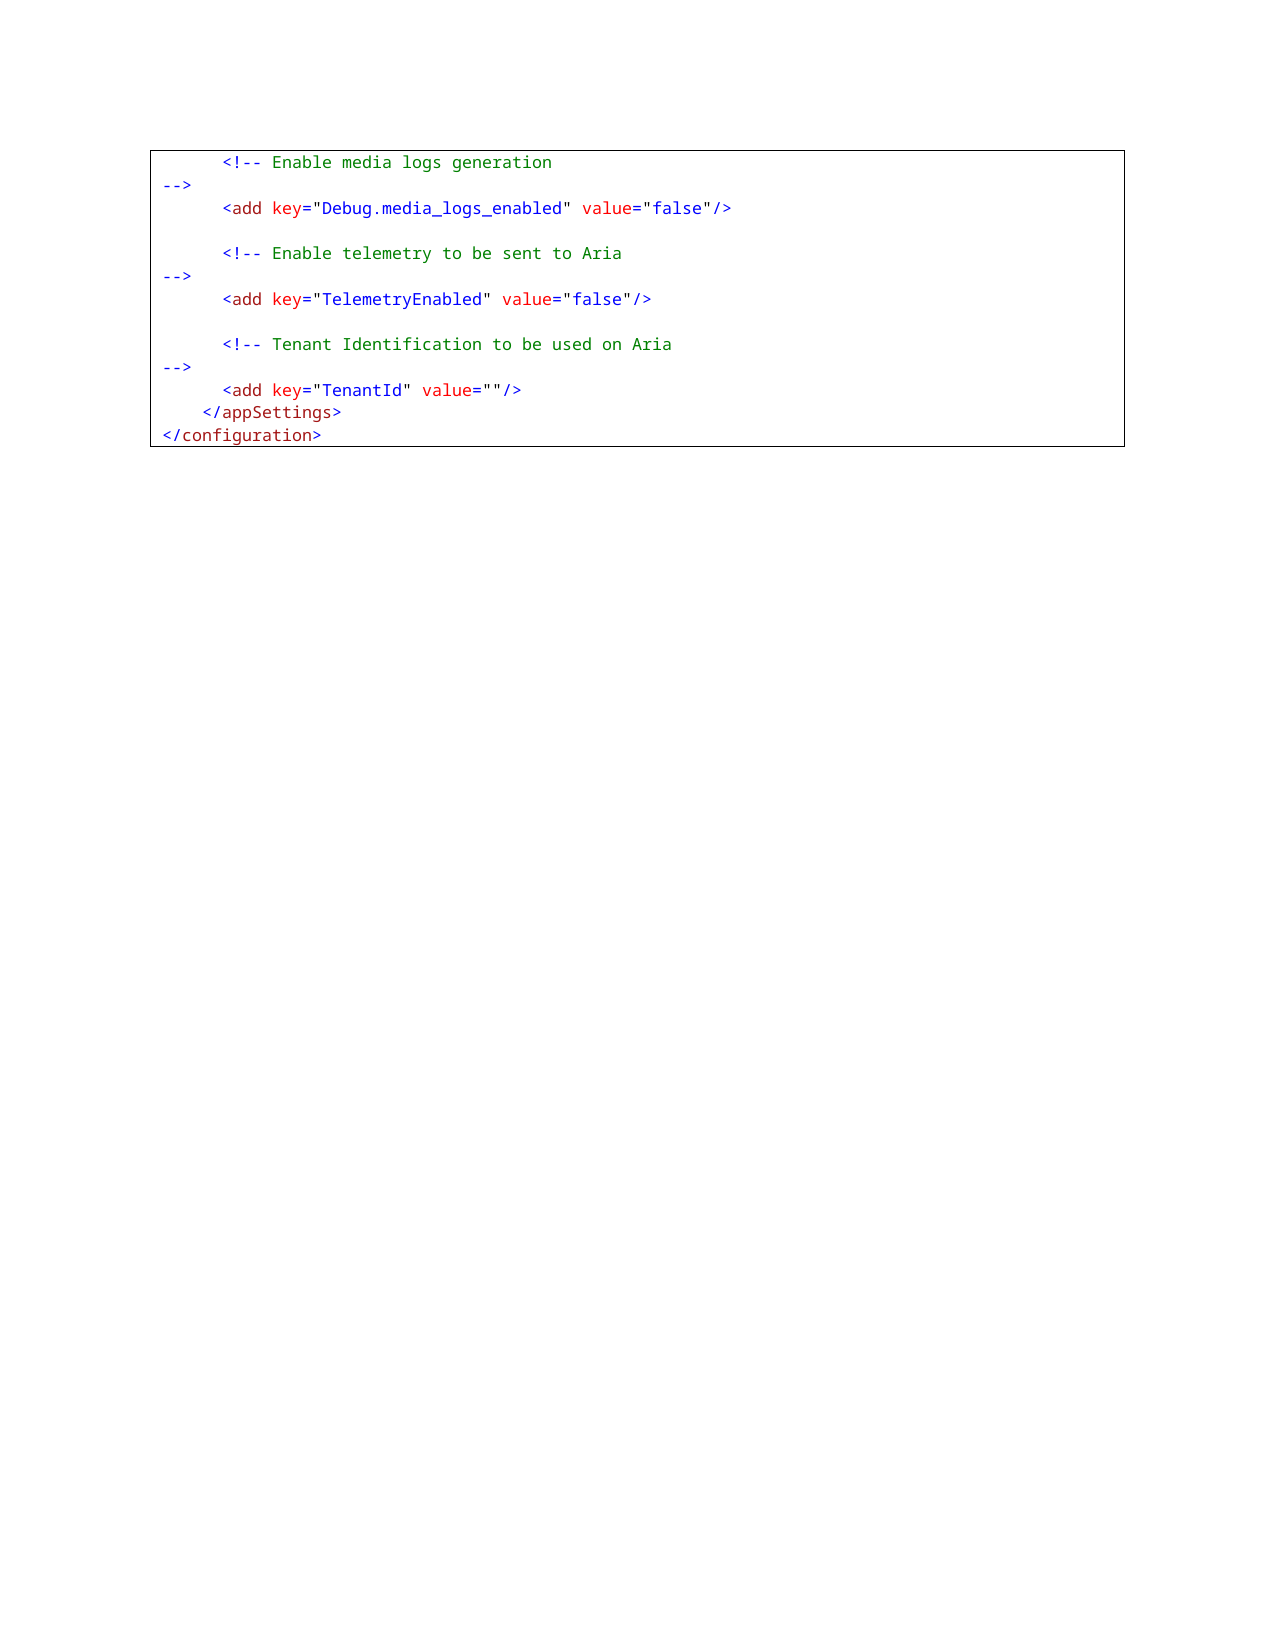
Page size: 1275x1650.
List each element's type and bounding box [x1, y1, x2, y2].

table_header [151, 151, 1124, 446]
